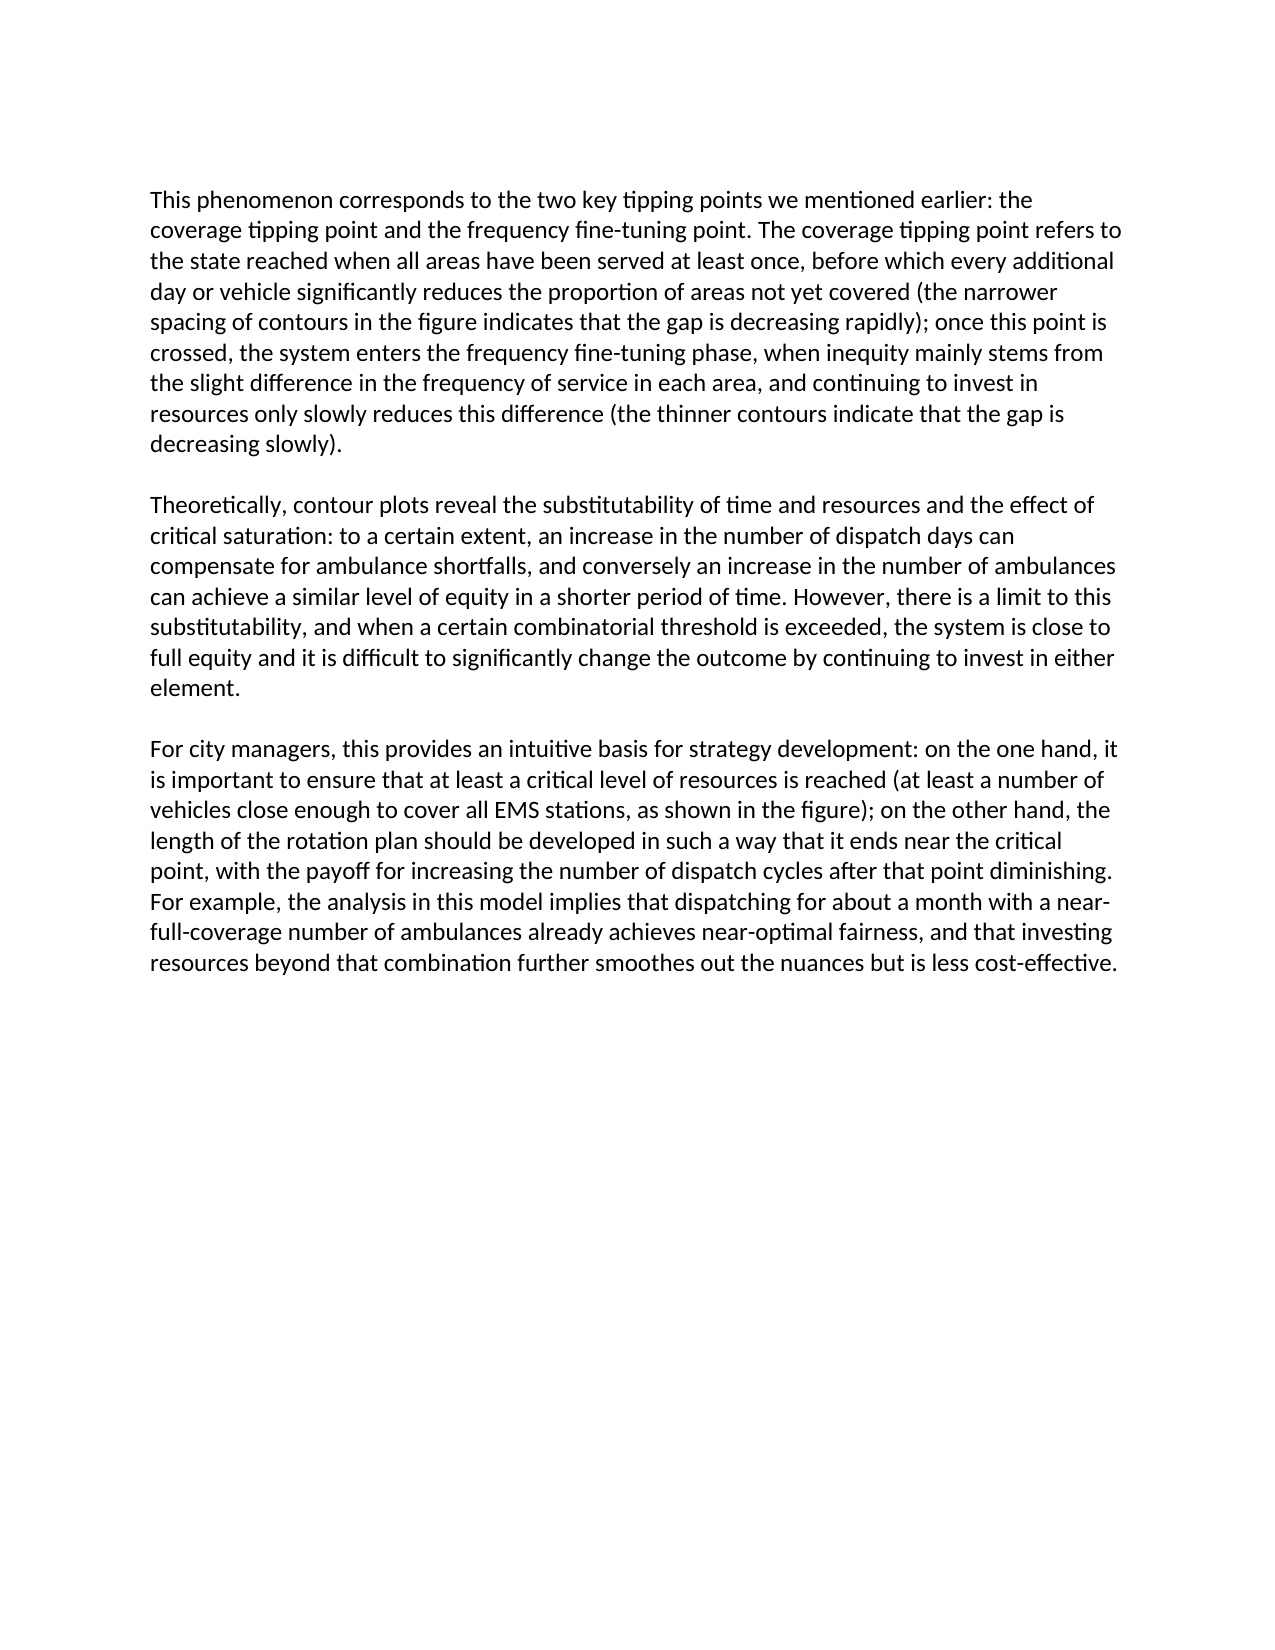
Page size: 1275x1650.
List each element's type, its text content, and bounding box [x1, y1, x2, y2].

text Theoretically, contour plots reveal the substitutability of time and resources and the effect of critical saturation: to a certain extent, an increase in the number of dispatch days can compensate for ambulance shortfalls, and conversely an increase in the number of ambulances can achieve a similar level of equity in a shorter period of time. However, there is a limit to this substitutability, and when a certain combinatorial threshold is exceeded, the system is close to full equity and it is difficult to significantly change the outcome by continuing to invest in either element. [150, 489, 1125, 703]
text For city managers, this provides an intuitive basis for strategy development: on the one hand, it is important to ensure that at least a critical level of resources is reached (at least a number of vehicles close enough to cover all EMS stations, as shown in the figure); on the other hand, the length of the rotation plan should be developed in such a way that it ends near the critical point, with the payoff for increasing the number of dispatch cycles after that point diminishing. For example, the analysis in this model implies that dispatching for about a month with a near-full-coverage number of ambulances already achieves near-optimal fairness, and that investing resources beyond that combination further smoothes out the nuances but is less cost-effective. [150, 733, 1125, 978]
text This phenomenon corresponds to the two key tipping points we mentioned earlier: the coverage tipping point and the frequency fine-tuning point. The coverage tipping point refers to the state reached when all areas have been served at least once, before which every additional day or vehicle significantly reduces the proportion of areas not yet covered (the narrower spacing of contours in the figure indicates that the gap is decreasing rapidly); once this point is crossed, the system enters the frequency fine-tuning phase, when inequity mainly stems from the slight difference in the frequency of service in each area, and continuing to invest in resources only slowly reduces this difference (the thinner contours indicate that the gap is decreasing slowly). [150, 184, 1125, 459]
